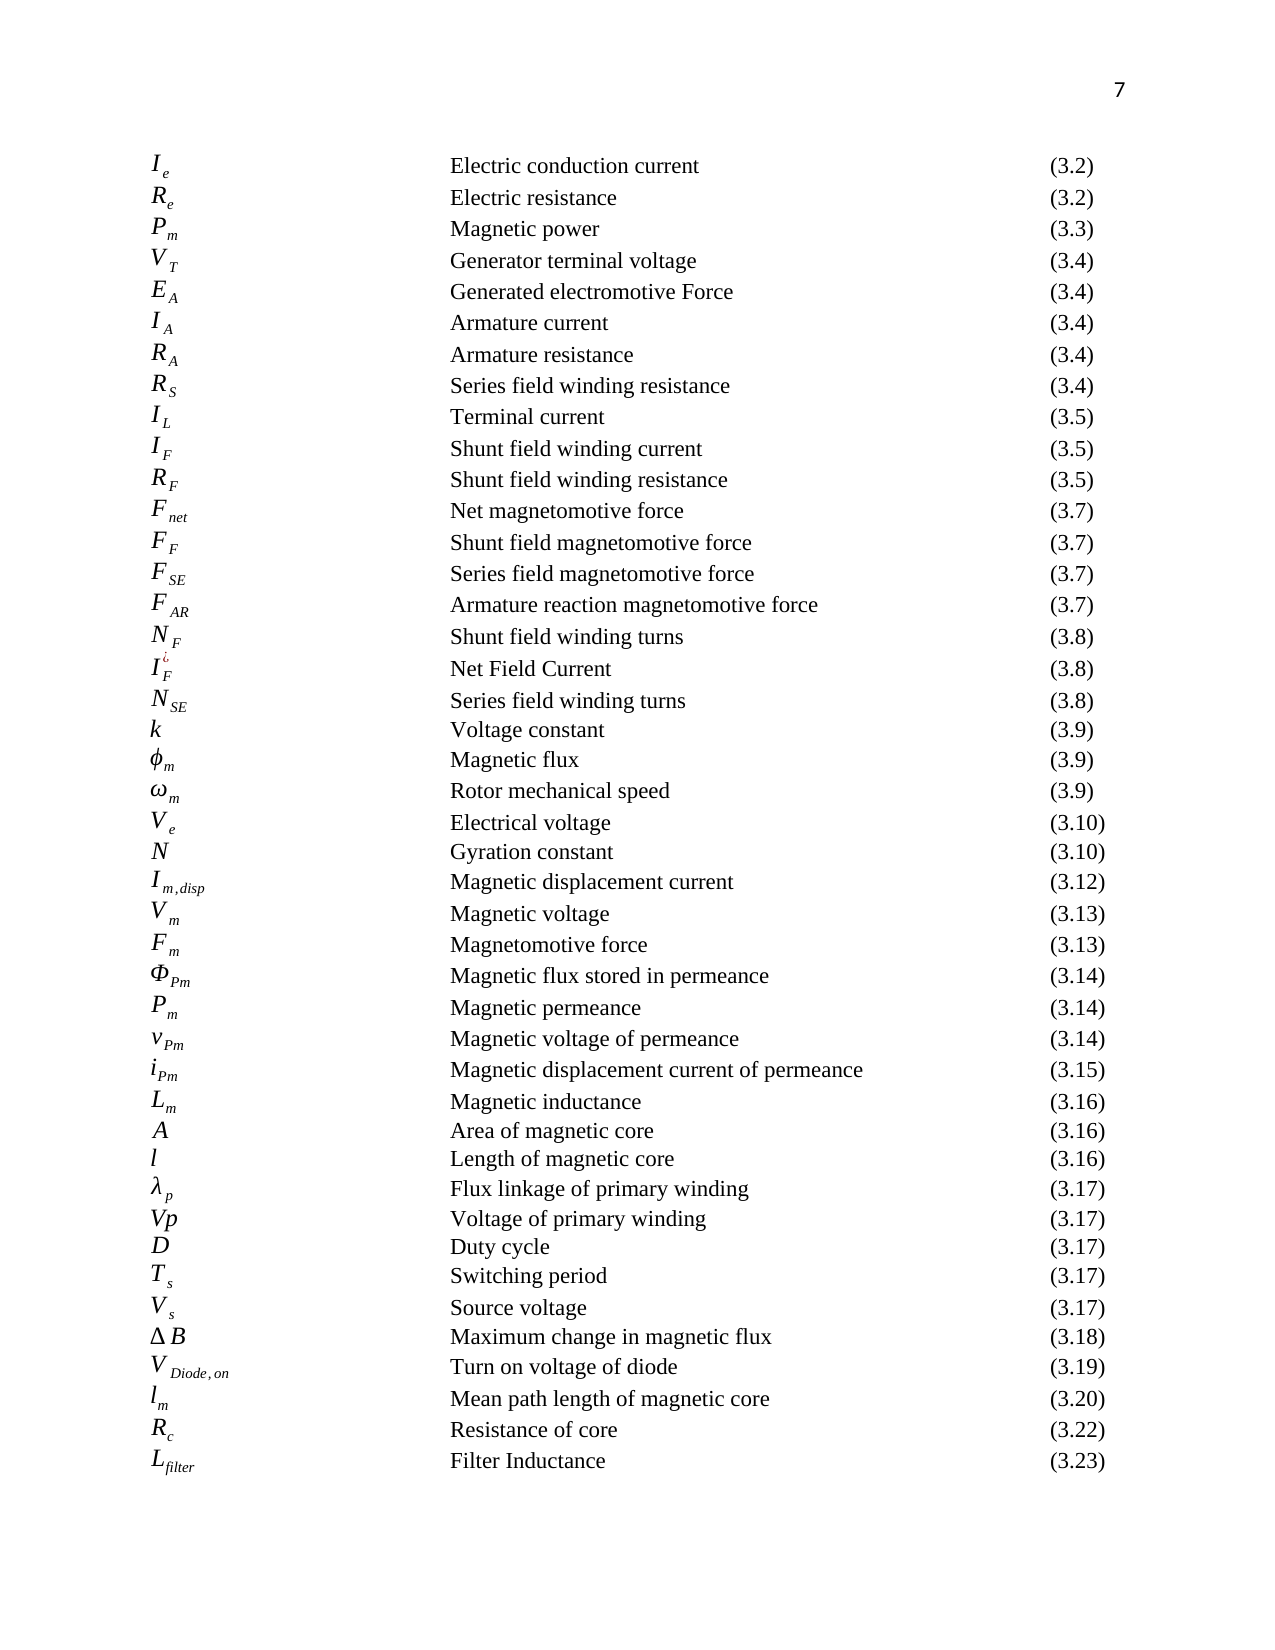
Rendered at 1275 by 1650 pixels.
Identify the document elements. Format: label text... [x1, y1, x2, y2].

text Source voltage (3.17) [150, 1291, 1125, 1323]
text Voltage of primary winding (3.17) [150, 1204, 1125, 1232]
text Rotor mechanical speed (3.9) [150, 775, 1125, 806]
text Electric resistance (3.2) [150, 181, 1125, 213]
text Electrical voltage (3.10) [150, 806, 1125, 838]
text Net magnetomotive force (3.7) [150, 495, 1125, 526]
text Magnetic inductance (3.16) [150, 1085, 1125, 1117]
text Magnetic flux stored in permeance (3.14) [150, 960, 1125, 991]
text Voltage constant (3.9) [150, 716, 1125, 744]
text Duty cycle (3.17) [150, 1232, 1125, 1260]
text Gyration constant (3.10) [150, 838, 1125, 866]
text Magnetic voltage (3.13) [150, 897, 1125, 928]
text Armature resistance (3.4) [150, 338, 1125, 369]
text Net Field Current (3.8) [150, 652, 1125, 684]
text Shunt field winding resistance (3.5) [150, 463, 1125, 495]
text Shunt field magnetomotive force (3.7) [150, 526, 1125, 558]
text Shunt field winding current (3.5) [150, 432, 1125, 463]
text Generated electromotive Force (3.4) [150, 275, 1125, 307]
text Generator terminal voltage (3.4) [150, 244, 1125, 275]
text Series field winding turns (3.8) [150, 684, 1125, 716]
text Series field magnetomotive force (3.7) [150, 558, 1125, 589]
text Magnetomotive force (3.13) [150, 928, 1125, 960]
text Length of magnetic core (3.16) [150, 1144, 1125, 1173]
text Filter Inductance (3.23) [150, 1445, 1125, 1476]
text Magnetic displacement current of permeance (3.15) [150, 1054, 1125, 1085]
text Turn on voltage of diode (3.19) [150, 1351, 1125, 1382]
text Flux linkage of primary winding (3.17) [150, 1173, 1125, 1204]
text Electric conduction current (3.2) [150, 150, 1125, 181]
text Shunt field winding turns (3.8) [150, 620, 1125, 652]
text Maximum change in magnetic flux (3.18) [150, 1323, 1125, 1351]
text Resistance of core (3.22) [150, 1413, 1125, 1445]
text Terminal current (3.5) [150, 401, 1125, 432]
text Magnetic voltage of permeance (3.14) [150, 1022, 1125, 1054]
text Mean path length of magnetic core (3.20) [150, 1382, 1125, 1413]
text Switching period (3.17) [150, 1260, 1125, 1291]
text Armature reaction magnetomotive force (3.7) [150, 589, 1125, 620]
text Magnetic power (3.3) [150, 213, 1125, 244]
text Magnetic flux (3.9) [150, 744, 1125, 775]
text Series field winding resistance (3.4) [150, 369, 1125, 401]
text Magnetic permeance (3.14) [150, 991, 1125, 1022]
text Armature current (3.4) [150, 307, 1125, 338]
text Magnetic displacement current (3.12) [150, 866, 1125, 897]
text Area of magnetic core (3.16) [150, 1117, 1125, 1144]
